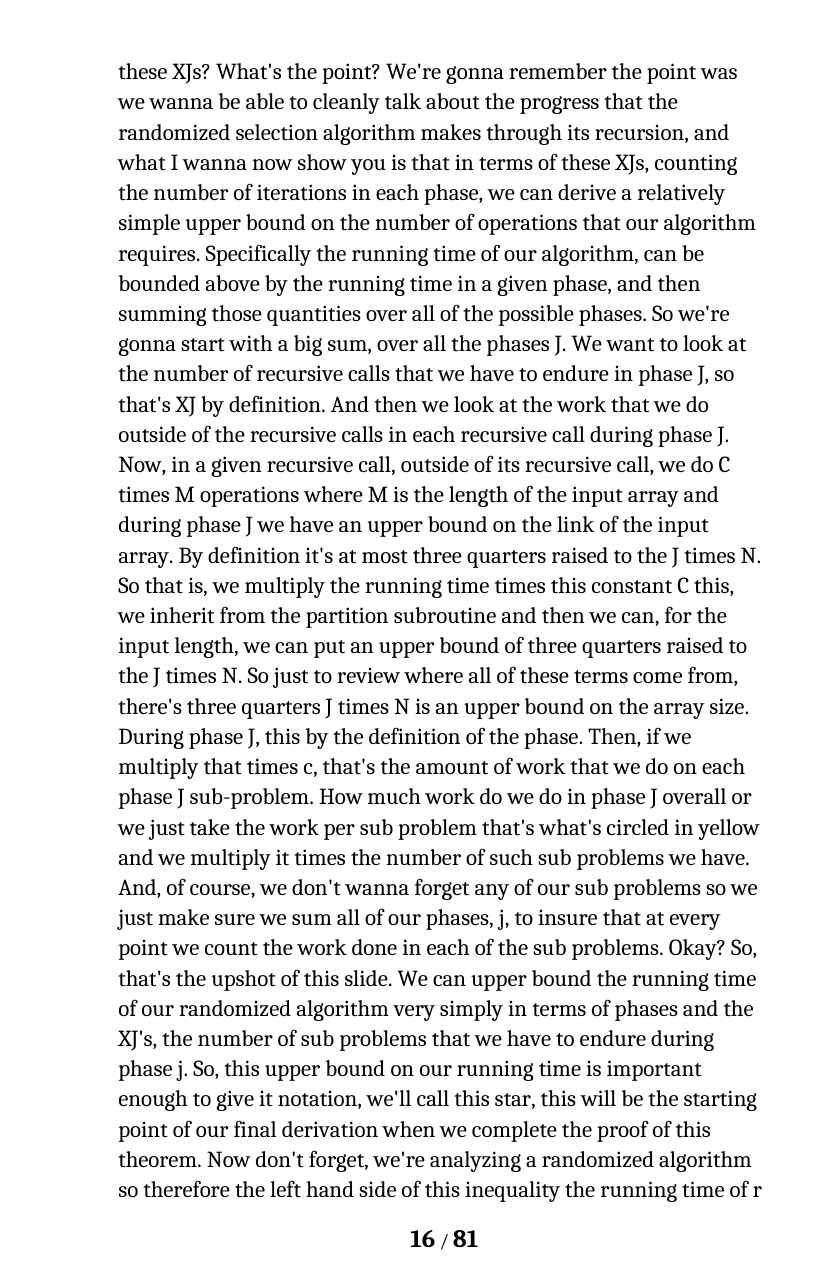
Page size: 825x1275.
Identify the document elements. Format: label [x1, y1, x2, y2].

text [118, 59, 766, 1203]
